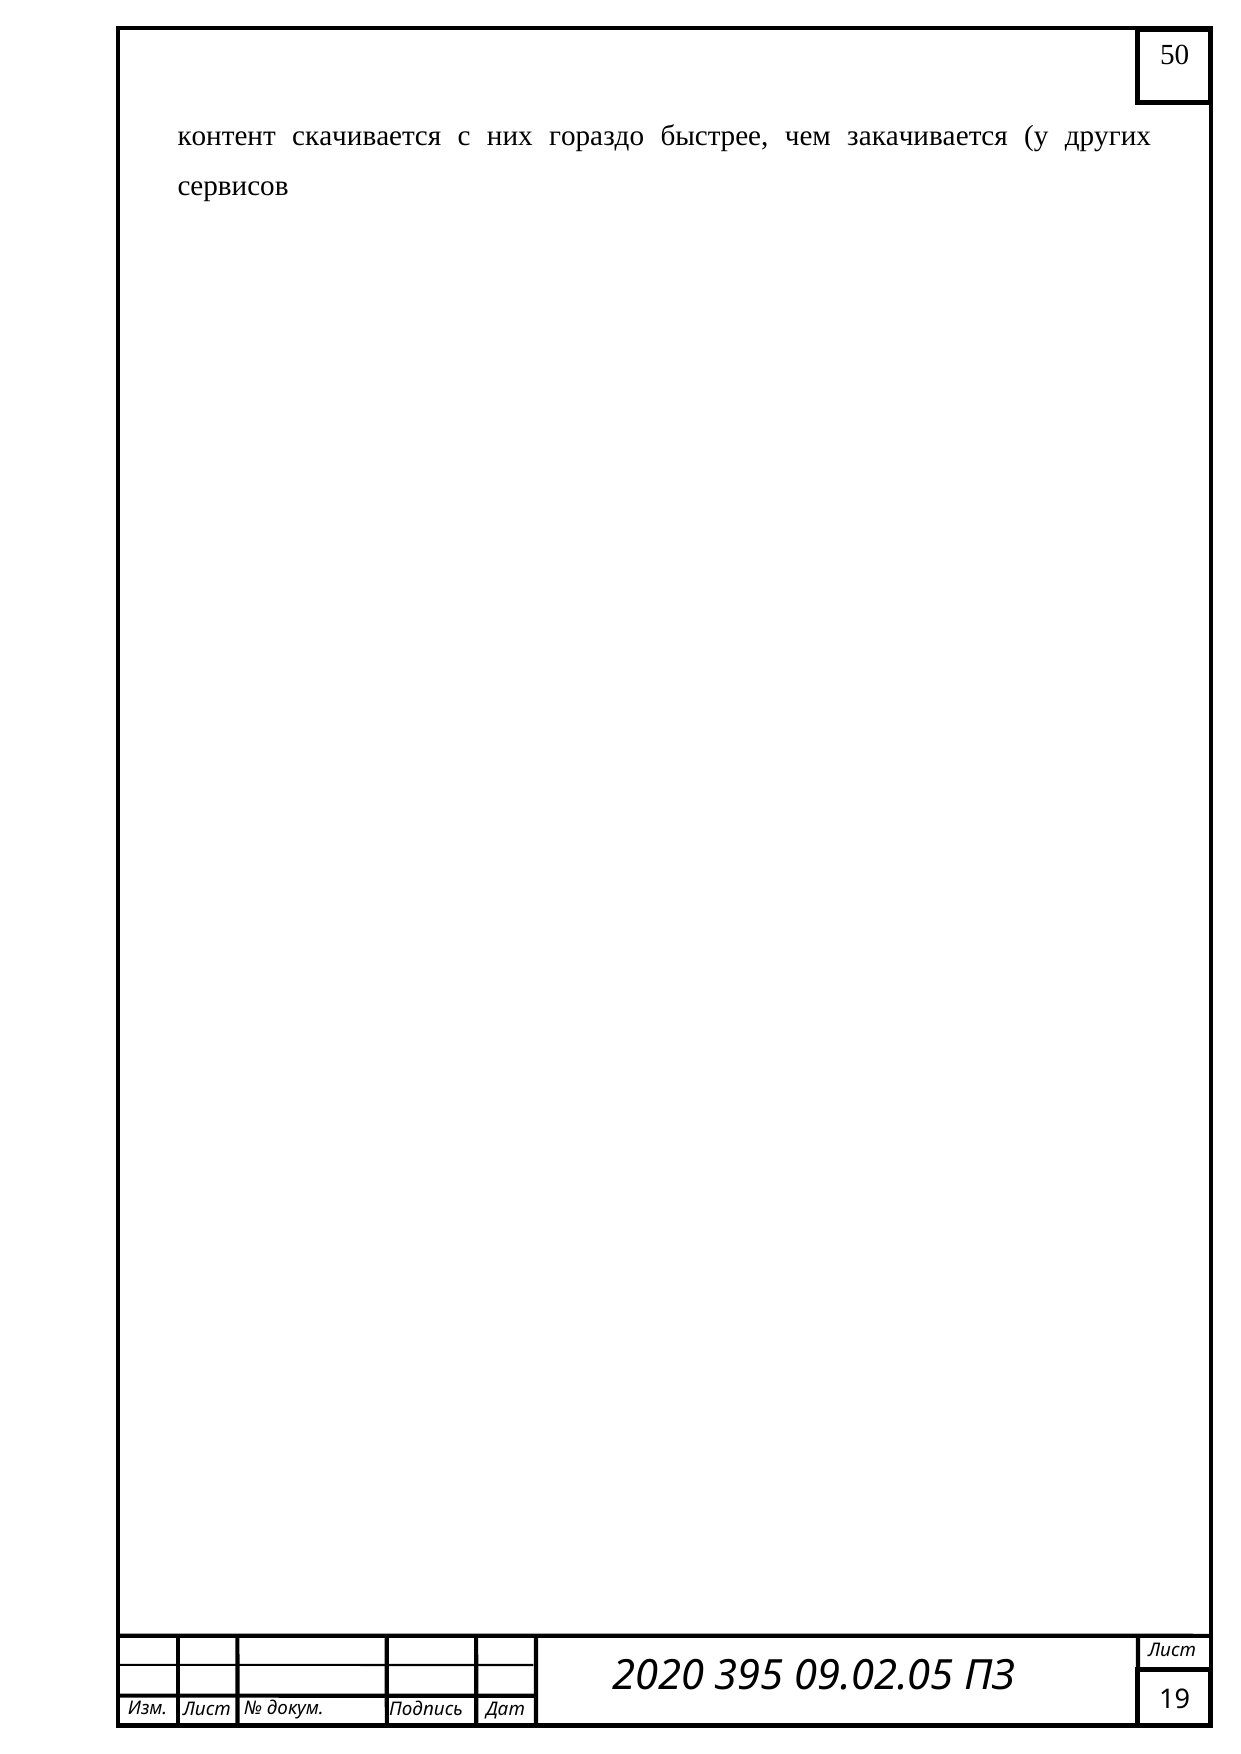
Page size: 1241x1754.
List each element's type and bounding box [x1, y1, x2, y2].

text [177, 152, 1152, 202]
